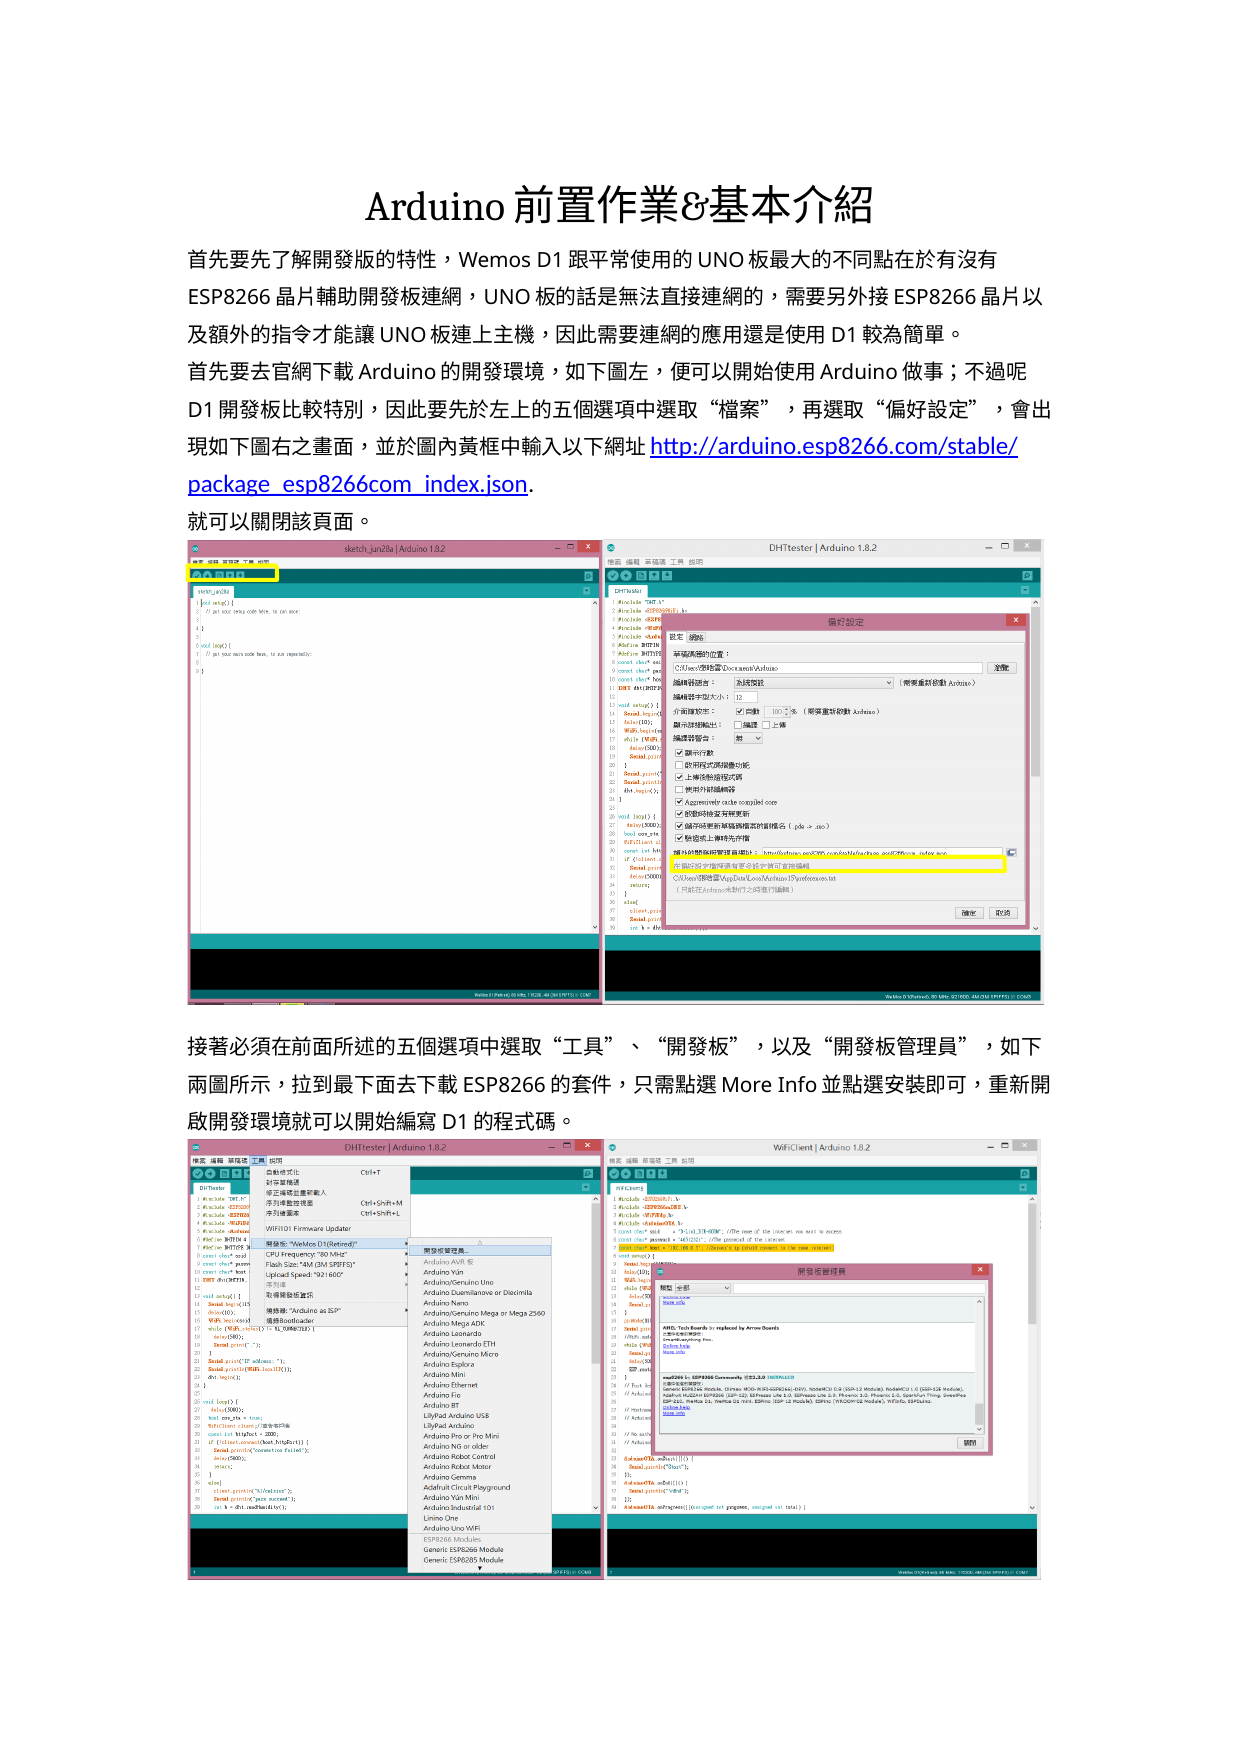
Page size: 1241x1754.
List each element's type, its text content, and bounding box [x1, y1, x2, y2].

text 就可以關閉該頁面。 [187, 502, 1053, 539]
picture [190, 568, 274, 577]
text 首先要去官網下載Arduino的開發環境，如下圖左，便可以開始使用Arduino做事；不過呢D1開發板比較特別，因此要先於左上的五個選項中選取“檔案”，再選取“偏好設定”，會出現如下圖右之畫面，並於圖內黃框中輸入以下網址http://arduino.esp8266.com/stable/package_esp8266com_index.json. [187, 352, 1053, 502]
text 首先要先了解開發版的特性，Wemos D1跟平常使用的UNO板最大的不同點在於有沒有ESP8266晶片輔助開發板連網，UNO板的話是無法直接連網的，需要另外接ESP8266晶片以及額外的指令才能讓UNO板連上主機，因此需要連網的應用還是使用D1較為簡單。 [187, 239, 1053, 352]
picture [187, 539, 1045, 1005]
picture [187, 1139, 1041, 1580]
text Arduino前置作業&基本介紹 [187, 164, 1053, 239]
text 接著必須在前面所述的五個選項中選取“工具”、“開發板”，以及“開發板管理員”，如下兩圖所示，拉到最下面去下載ESP8266的套件，只需點選More Info並點選安裝即可，重新開啟開發環境就可以開始編寫D1的程式碼。 [187, 1027, 1053, 1139]
